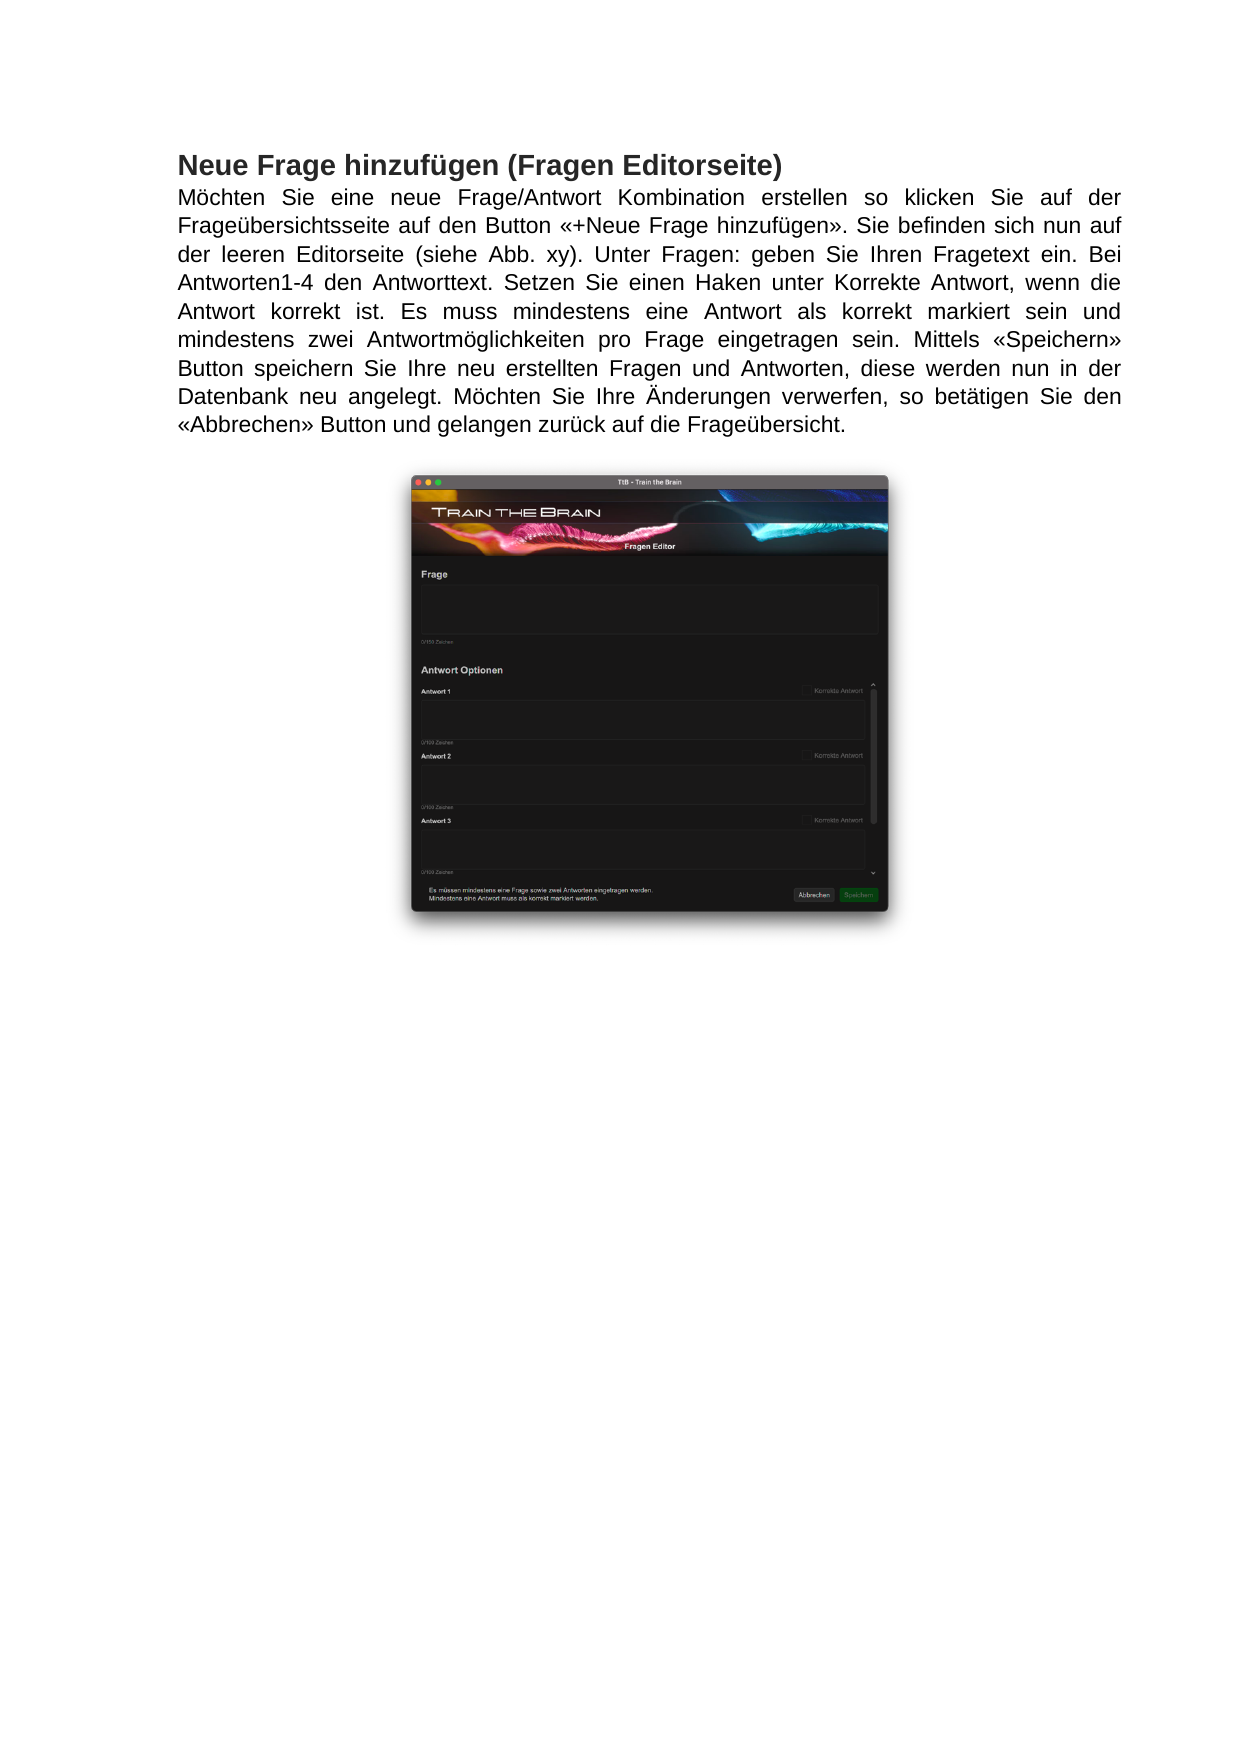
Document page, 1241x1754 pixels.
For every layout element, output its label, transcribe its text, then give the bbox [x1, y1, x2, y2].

picture [383, 456, 916, 948]
text Möchten Sie eine neue Frage/Antwort Kombination erstellen so klicken Sie auf der Frageübersichtsseite auf den Button «+Neue Frage hinzufügen». Sie befinden sich nun auf der leeren Editorseite (siehe Abb. xy). Unter Fragen: geben Sie Ihren Fragetext ein. Bei Antworten1-4 den Antworttext. Setzen Sie einen Haken unter Korrekte Antwort, wenn die Antwort korrekt ist. Es muss mindestens eine Antwort als korrekt markiert sein und mindestens zwei Antwortmöglichkeiten pro Frage eingetragen sein. Mittels «Speichern» Button speichern Sie Ihre neu erstellten Fragen und Antworten, diese werden nun in der Datenbank neu angelegt. Möchten Sie Ihre Änderungen verwerfen, so betätigen Sie den «Abbrechen» Button und gelangen zurück auf die Frageübersicht. [177, 184, 1122, 438]
subtitle Neue Frage hinzufügen (Fragen Editorseite) [177, 148, 1122, 181]
